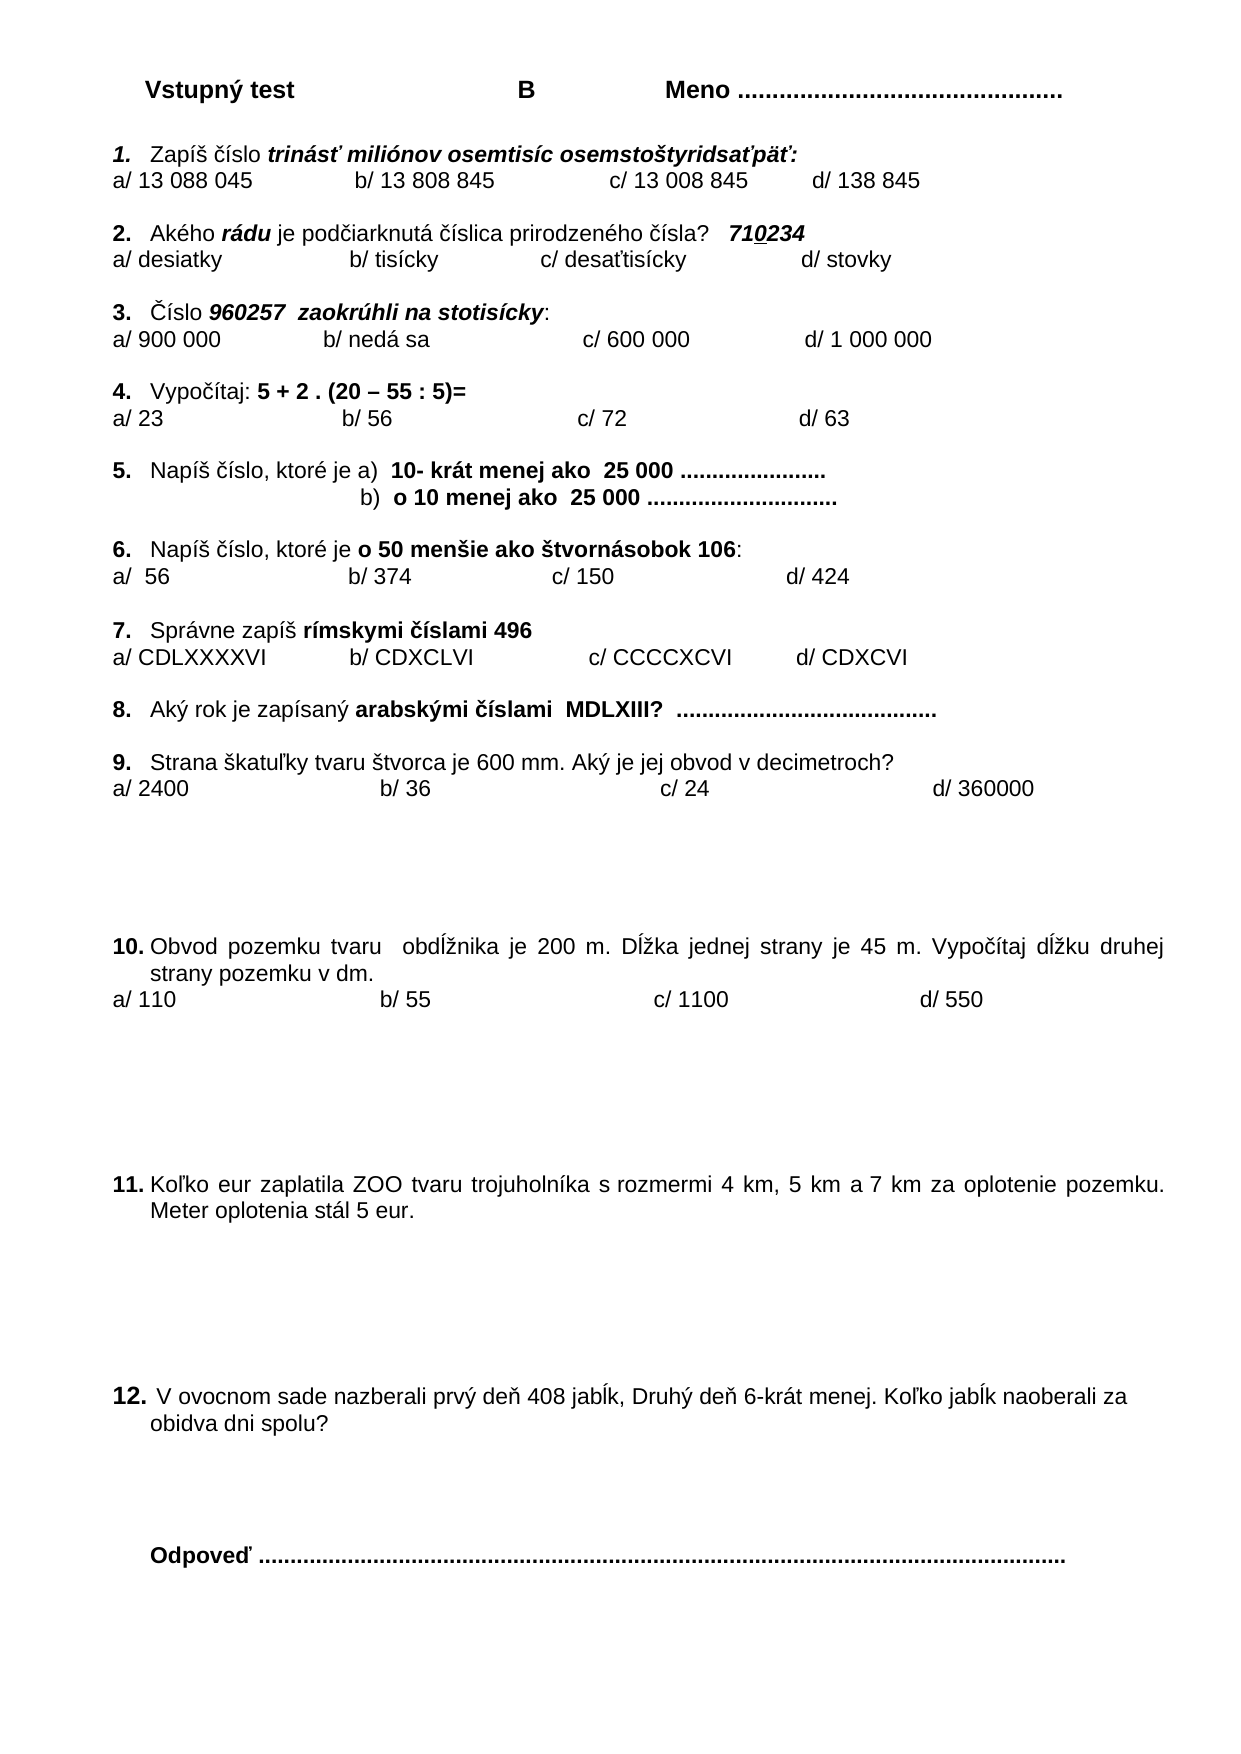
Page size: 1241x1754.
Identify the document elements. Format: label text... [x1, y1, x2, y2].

list Správne zapíš rímskymi číslami 496 [112, 617, 1165, 643]
text Vstupný test B Meno ............................................... [75, 75, 1165, 104]
text a/ CDLXXXXVI b/ CDXCLVI c/ CCCCXCVI d/ CDXCVI [112, 643, 1165, 670]
list Číslo 960257 zaokrúhli na stotisícky: [112, 299, 1165, 326]
text a/ 110 b/ 55 c/ 1100 d/ 550 [112, 986, 1165, 1012]
list Koľko eur zaplatila ZOO tvaru trojuholníka s rozmermi 4 km, 5 km a 7 km za oplotenie pozemku. Meter oplotenia stál 5 eur. [112, 1171, 1165, 1223]
list Napíš číslo, ktoré je a) 10- krát menej ako 25 000 ....................... [112, 457, 1165, 484]
text a/ desiatky b/ tisícky c/ desaťtisícky d/ stovky [112, 246, 1165, 273]
list V ovocnom sade nazberali prvý deň 408 jabĺk, Druhý deň 6-krát menej. Koľko jabĺk naoberali za obidva dni spolu? [112, 1381, 1165, 1436]
text a/ 900 000 b/ nedá sa c/ 600 000 d/ 1 000 000 [112, 326, 1165, 352]
text Odpoveď ............................................................................................................................... [150, 1542, 1165, 1568]
list Vypočítaj: 5 + 2 . (20 – 55 : 5)= [112, 378, 1165, 404]
list Aký rok je zapísaný arabskými číslami MDLXIII? ......................................... [112, 696, 1165, 722]
list Akého rádu je podčiarknutá číslica prirodzeného čísla? 710234 [112, 220, 1165, 246]
list Obvod pozemku tvaru obdĺžnika je 200 m. Dĺžka jednej strany je 45 m. Vypočítaj dĺžku druhej strany pozemku v dm. [112, 933, 1165, 986]
text a/ 2400 b/ 36 c/ 24 d/ 360000 [112, 775, 1165, 802]
list Napíš číslo, ktoré je o 50 menšie ako štvornásobok 106: [112, 536, 1165, 563]
list Zapíš číslo trinásť miliónov osemtisíc osemstoštyridsaťpäť: [112, 141, 1165, 167]
text a/ 56 b/ 374 c/ 150 d/ 424 [112, 563, 1165, 589]
text a/ 13 088 045 b/ 13 808 845 c/ 13 008 845 d/ 138 845 [112, 167, 1165, 194]
list Strana škatuľky tvaru štvorca je 600 mm. Aký je jej obvod v decimetroch? [112, 749, 1165, 775]
text b) o 10 menej ako 25 000 .............................. [296, 484, 1165, 510]
text a/ 23 b/ 56 c/ 72 d/ 63 [112, 404, 1165, 431]
